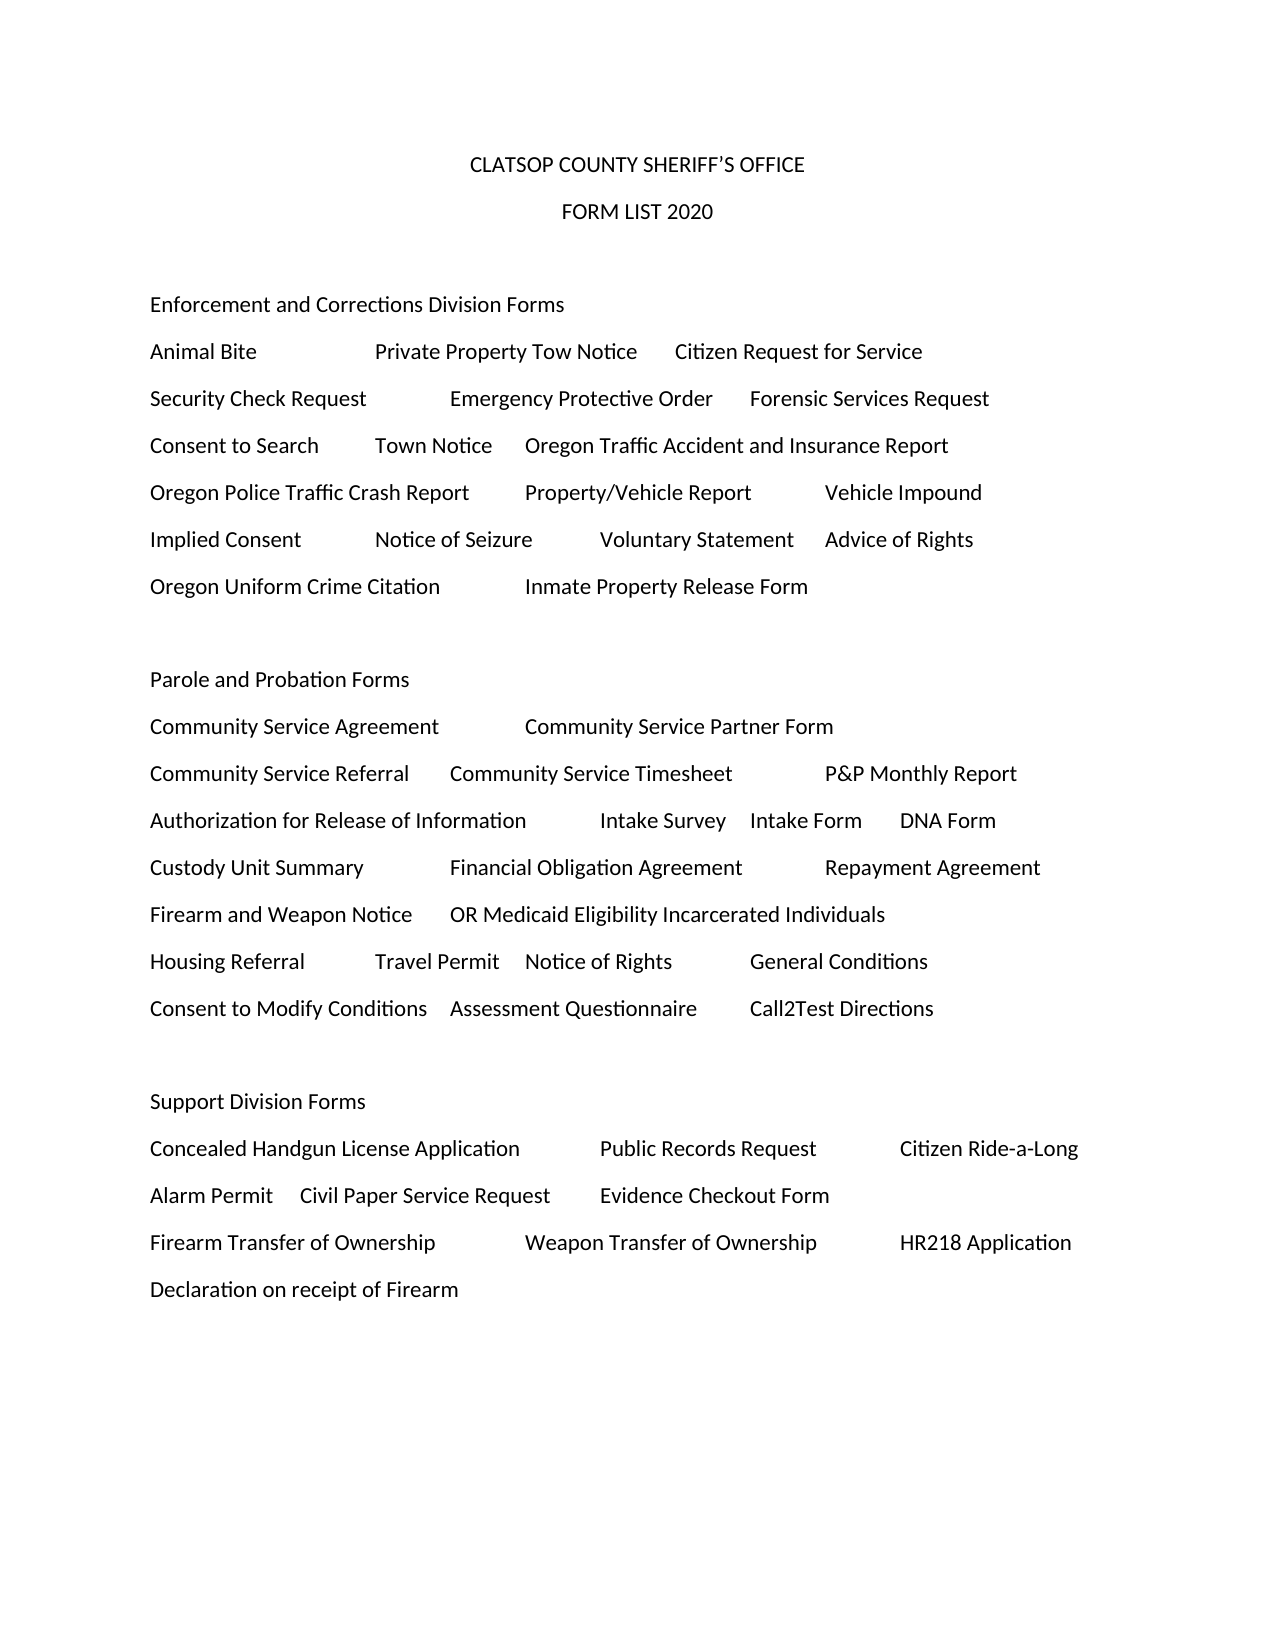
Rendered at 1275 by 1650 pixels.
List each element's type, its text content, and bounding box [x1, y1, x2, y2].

text Firearm and Weapon Notice OR Medicaid Eligibility Incarcerated Individuals [150, 900, 1125, 928]
text Support Division Forms [150, 1087, 1125, 1116]
text Animal Bite Private Property Tow Notice Citizen Request for Service [150, 337, 1125, 366]
text Consent to Modify Conditions Assessment Questionnaire Call2Test Directions [150, 994, 1125, 1022]
text Enforcement and Corrections Division Forms [150, 291, 1125, 319]
text Declaration on receipt of Firearm [150, 1275, 1125, 1303]
text Parole and Probation Forms [150, 666, 1125, 694]
text Alarm Permit Civil Paper Service Request Evidence Checkout Form [150, 1181, 1125, 1209]
text CLATSOP COUNTY SHERIFF’S OFFICE [150, 150, 1125, 178]
text Community Service Agreement Community Service Partner Form [150, 712, 1125, 741]
text Housing Referral Travel Permit Notice of Rights General Conditions [150, 947, 1125, 975]
text Consent to Search Town Notice Oregon Traffic Accident and Insurance Report [150, 431, 1125, 459]
text Firearm Transfer of Ownership Weapon Transfer of Ownership HR218 Application [150, 1228, 1125, 1256]
text Oregon Uniform Crime Citation Inmate Property Release Form [150, 572, 1125, 600]
text Community Service Referral Community Service Timesheet P&P Monthly Report [150, 759, 1125, 787]
text Concealed Handgun License Application Public Records Request Citizen Ride-a-Long [150, 1134, 1125, 1162]
text Security Check Request Emergency Protective Order Forensic Services Request [150, 384, 1125, 412]
text Custody Unit Summary Financial Obligation Agreement Repayment Agreement [150, 853, 1125, 881]
text Oregon Police Traffic Crash Report Property/Vehicle Report Vehicle Impound [150, 478, 1125, 506]
text FORM LIST 2020 [150, 197, 1125, 225]
text Implied Consent Notice of Seizure Voluntary Statement Advice of Rights [150, 525, 1125, 553]
text Authorization for Release of Information Intake Survey Intake Form DNA Form [150, 806, 1125, 834]
